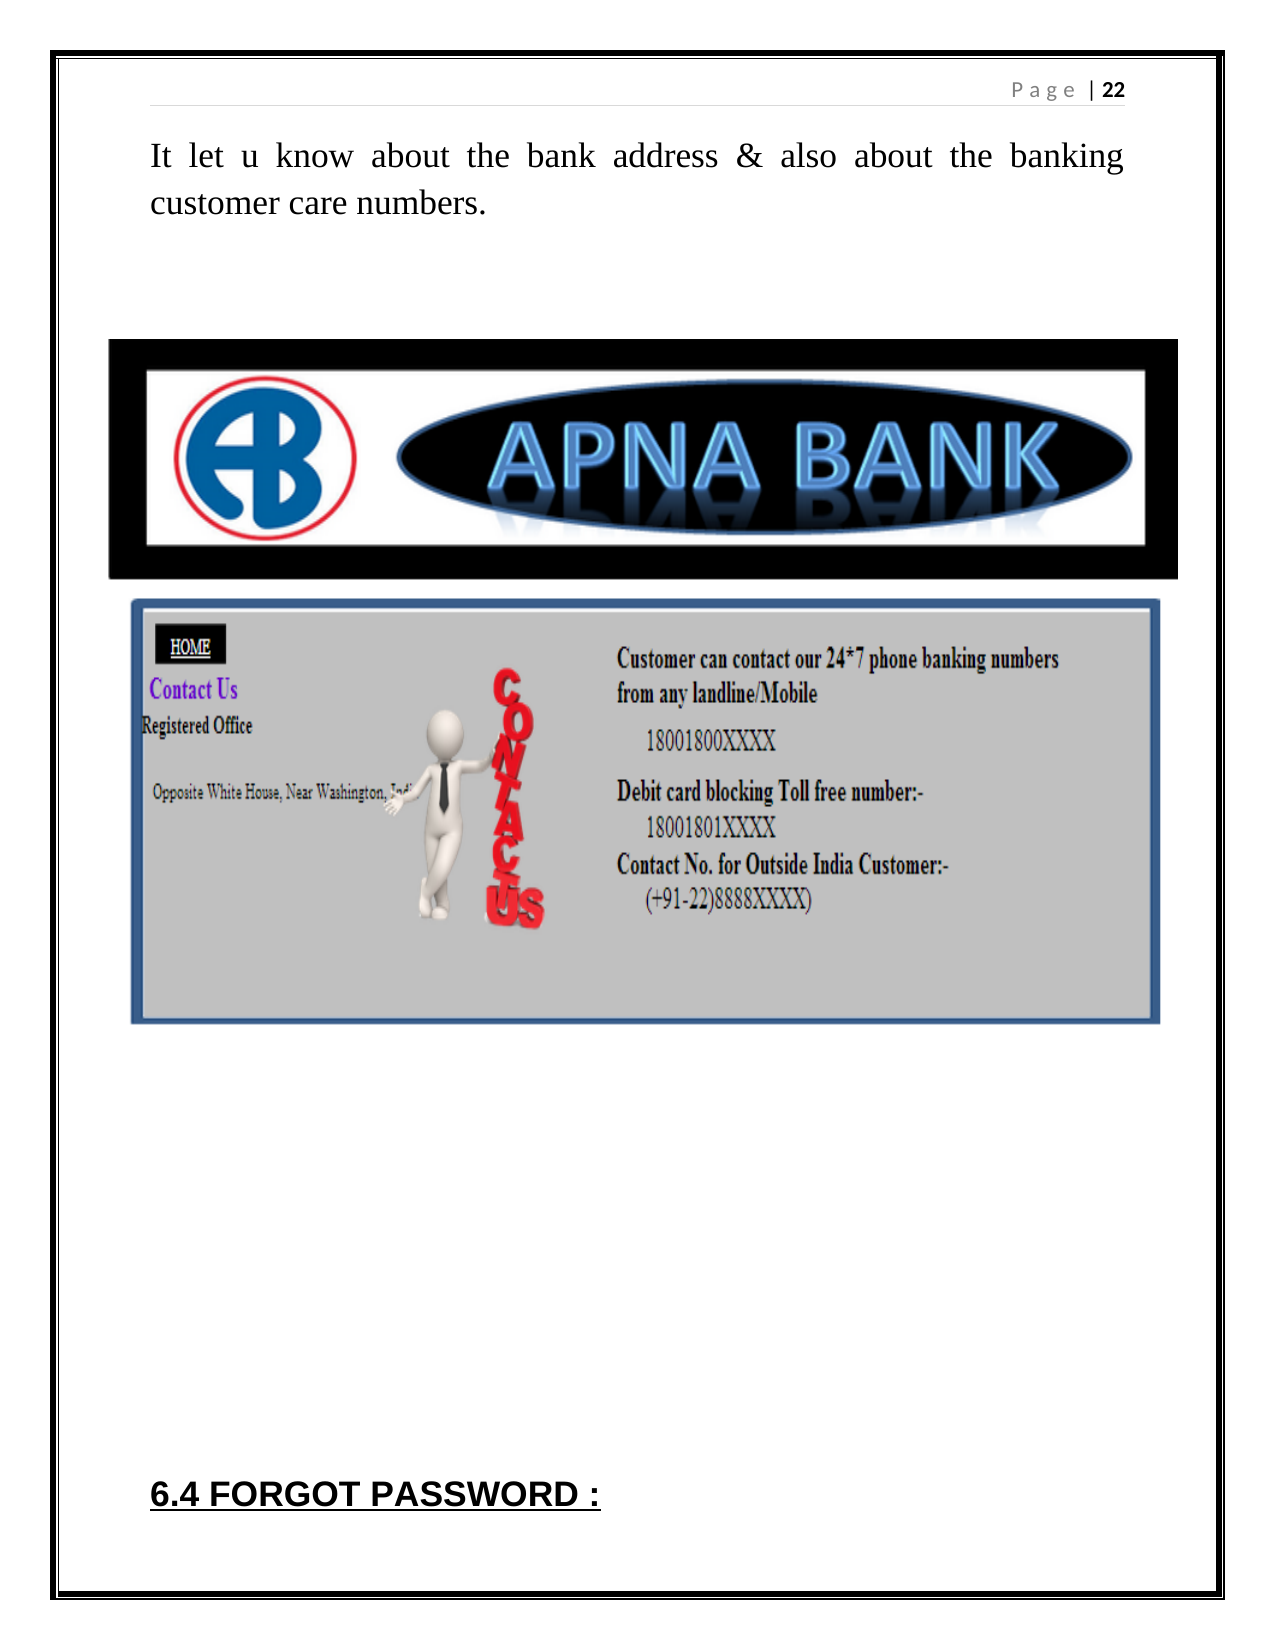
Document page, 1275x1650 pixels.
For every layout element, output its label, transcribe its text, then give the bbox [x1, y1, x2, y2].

text 6.4 FORGOT PASSWORD : [150, 1473, 1125, 1514]
picture [106, 339, 1178, 1090]
text It let u know about the bank address & also about the banking customer care numbers. [150, 134, 1125, 222]
